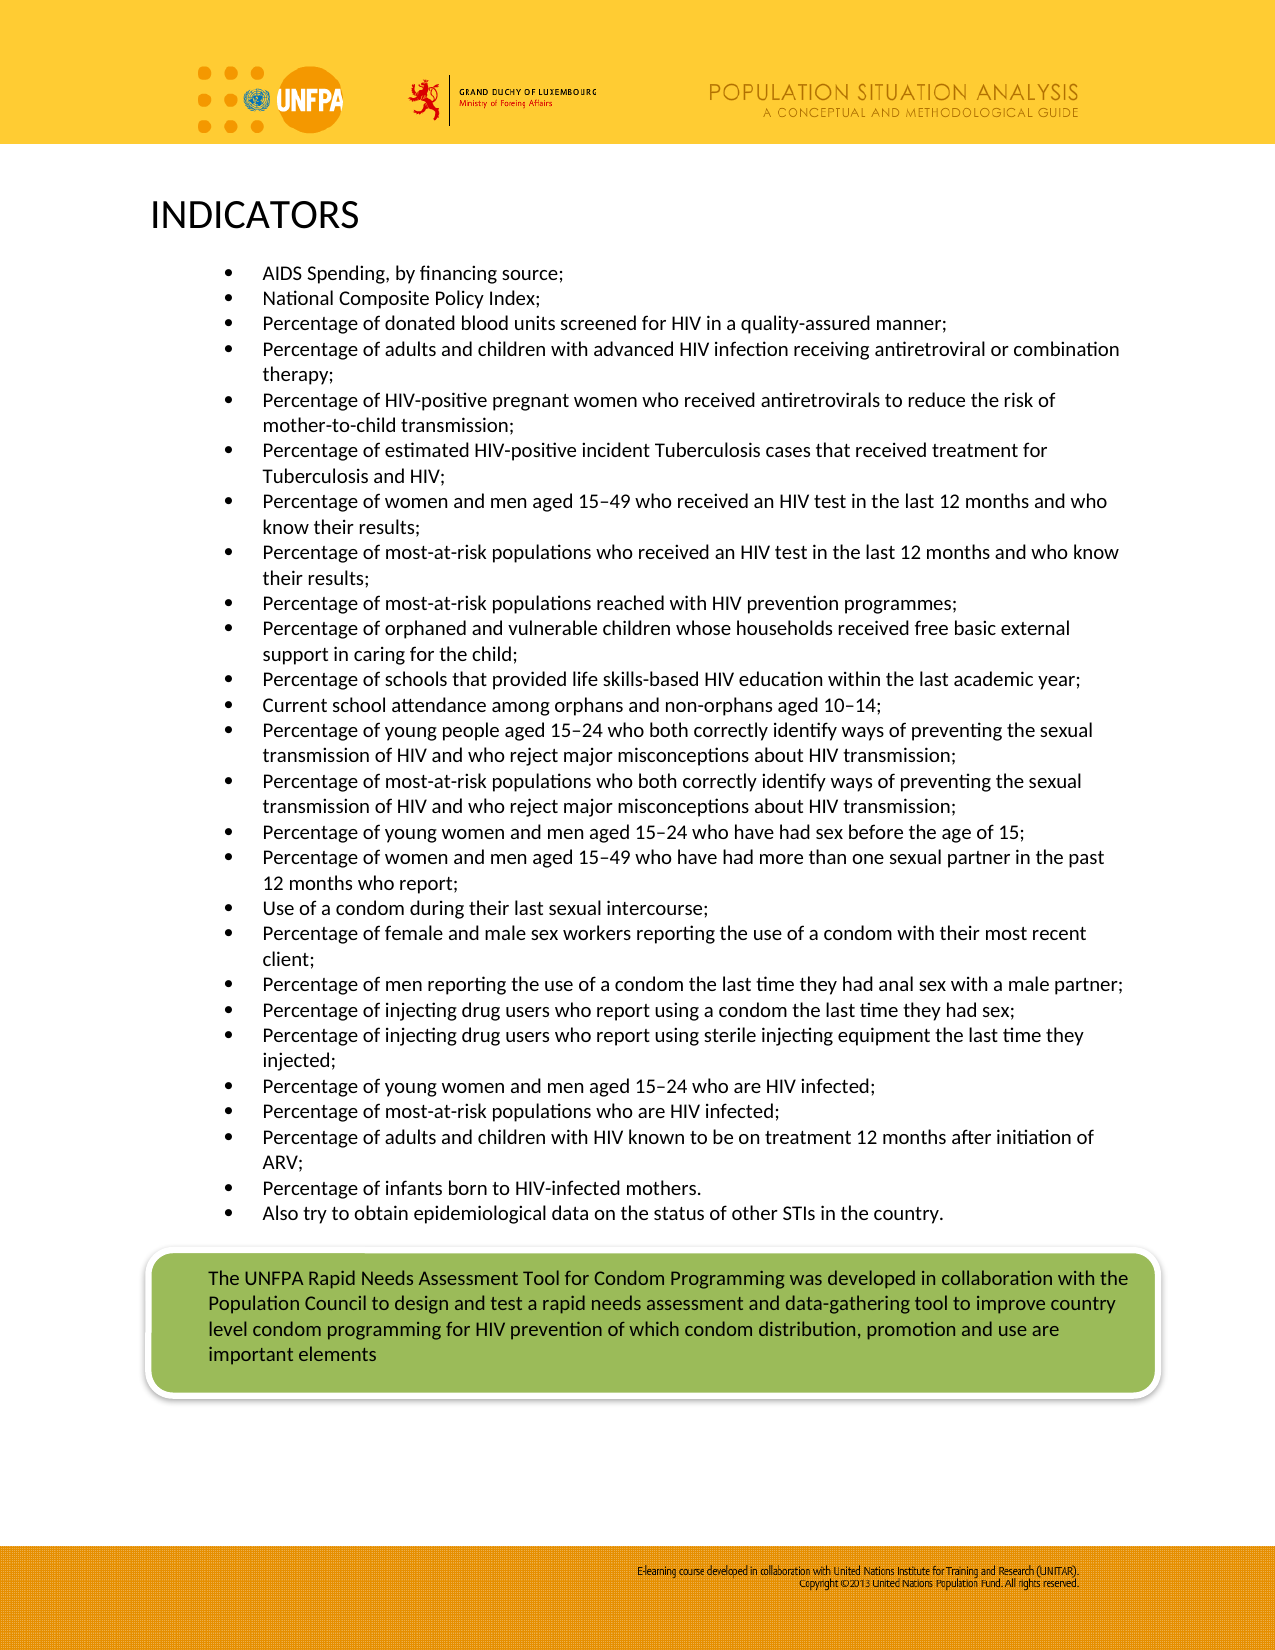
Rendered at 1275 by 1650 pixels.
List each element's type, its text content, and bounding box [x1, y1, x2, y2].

list National Composite Policy Index; [225, 285, 1125, 311]
list Percentage of men reporting the use of a condom the last time they had anal sex with a male partner; [225, 971, 1125, 997]
list Percentage of HIV-positive pregnant women who received antiretrovirals to reduce the risk of mother-to-child transmission; [225, 387, 1125, 438]
list Percentage of adults and children with advanced HIV infection receiving antiretroviral or combination therapy; [225, 336, 1125, 387]
list Percentage of injecting drug users who report using sterile injecting equipment the last time they injected; [225, 1022, 1125, 1073]
list Percentage of orphaned and vulnerable children whose households received free basic external support in caring for the child; [225, 616, 1125, 666]
text INDICATORS [150, 188, 1125, 239]
list Percentage of most-at-risk populations who are HIV infected; [225, 1098, 1125, 1124]
list Percentage of donated blood units screened for HIV in a quality-assured manner; [225, 311, 1125, 336]
picture [0, 1546, 1275, 1650]
list Percentage of injecting drug users who report using a condom the last time they had sex; [225, 997, 1125, 1022]
list Percentage of female and male sex workers reporting the use of a condom with their most recent client; [225, 921, 1125, 971]
list Percentage of young women and men aged 15–24 who have had sex before the age of 15; [225, 819, 1125, 844]
list Percentage of women and men aged 15–49 who received an HIV test in the last 12 months and who know their results; [225, 488, 1125, 539]
list Percentage of most-at-risk populations reached with HIV prevention programmes; [225, 590, 1125, 616]
list AIDS Spending, by financing source; [225, 260, 1125, 285]
list Percentage of adults and children with HIV known to be on treatment 12 months after initiation of ARV; [225, 1124, 1125, 1175]
list Percentage of young women and men aged 15–24 who are HIV infected; [225, 1073, 1125, 1098]
picture [0, 0, 1275, 144]
list Percentage of schools that provided life skills-based HIV education within the last academic year; [225, 666, 1125, 692]
list Use of a condom during their last sexual intercourse; [225, 895, 1125, 921]
list Percentage of young people aged 15–24 who both correctly identify ways of preventing the sexual transmission of HIV and who reject major misconceptions about HIV transmission; [225, 717, 1125, 768]
list Percentage of estimated HIV-positive incident Tuberculosis cases that received treatment for Tuberculosis and HIV; [225, 438, 1125, 488]
list Also try to obtain epidemiological data on the status of other STIs in the country. [225, 1200, 1125, 1226]
list Percentage of most-at-risk populations who both correctly identify ways of preventing the sexual transmission of HIV and who reject major misconceptions about HIV transmission; [225, 768, 1125, 819]
list Percentage of most-at-risk populations who received an HIV test in the last 12 months and who know their results; [225, 539, 1125, 590]
list Percentage of women and men aged 15–49 who have had more than one sexual partner in the past 12 months who report; [225, 844, 1125, 895]
list Current school attendance among orphans and non-orphans aged 10–14; [225, 692, 1125, 717]
list Percentage of infants born to HIV-infected mothers. [225, 1175, 1125, 1200]
